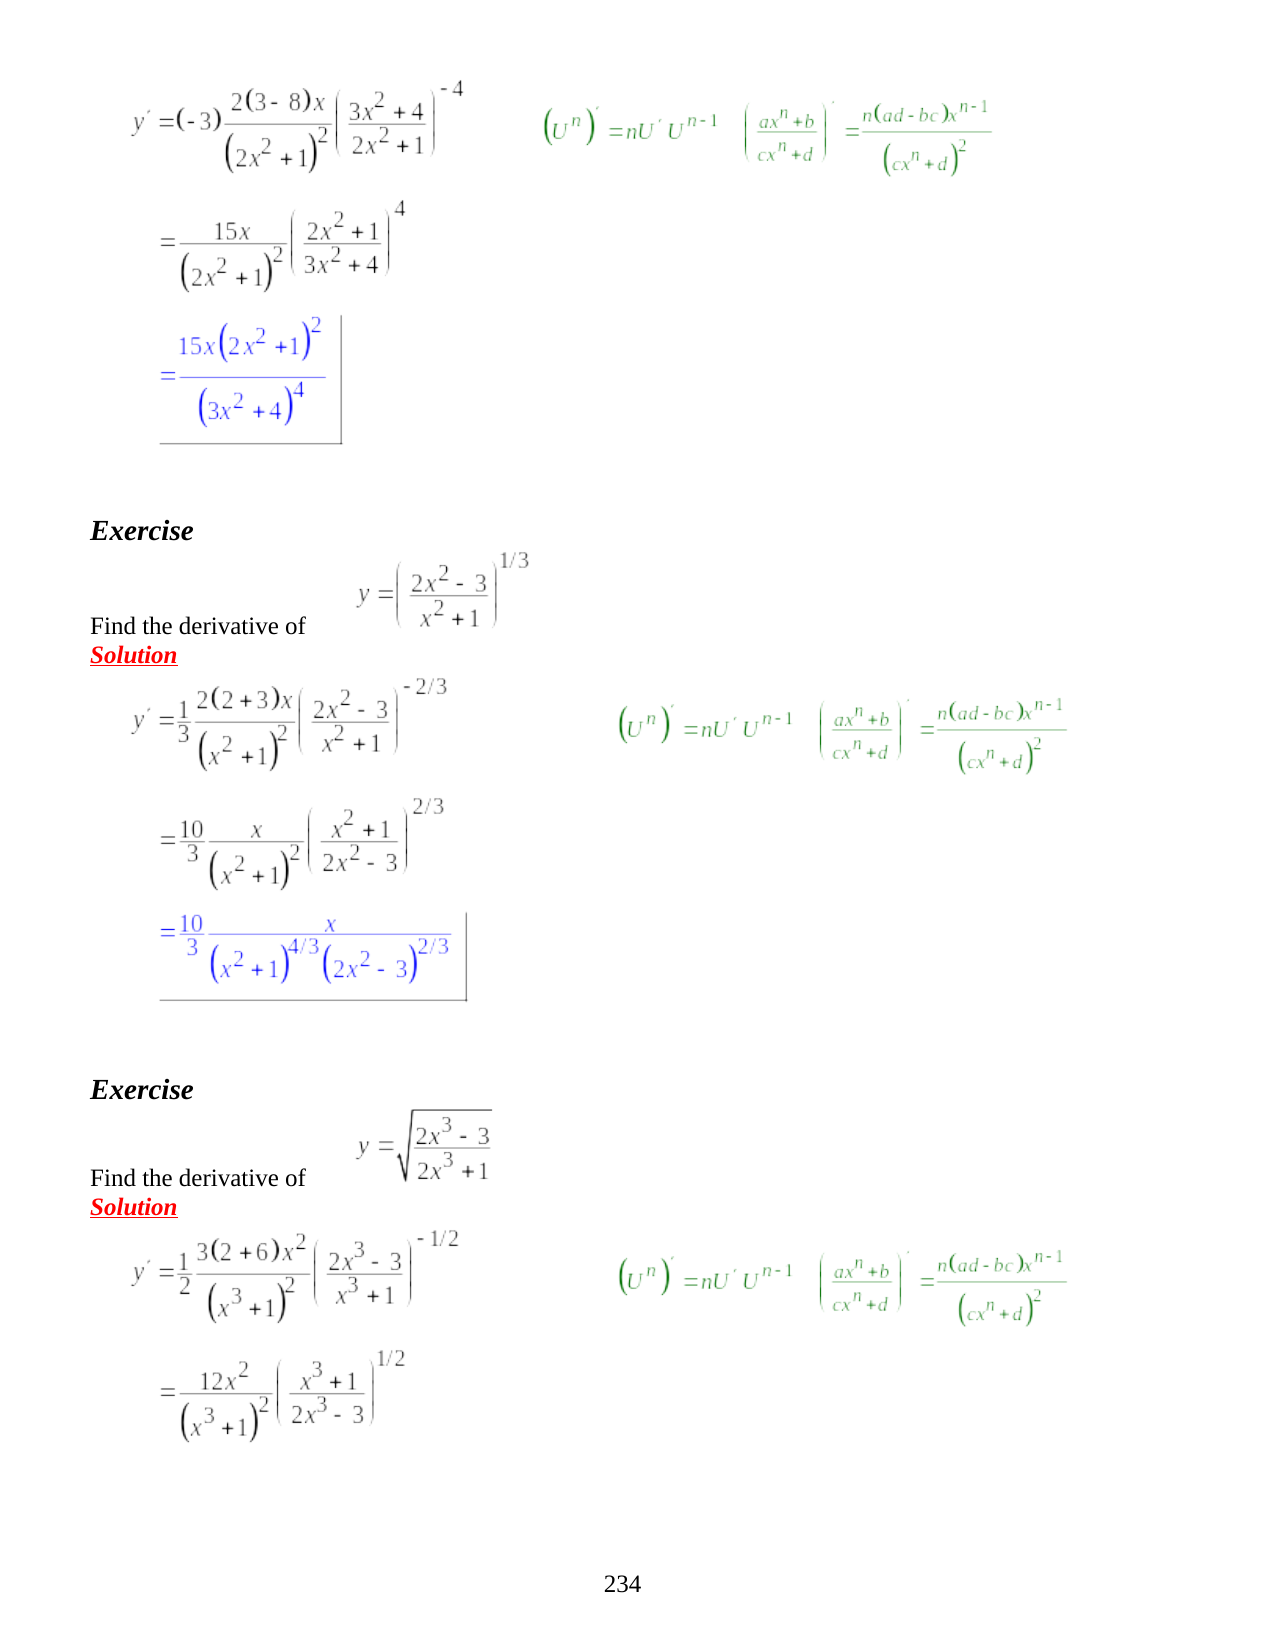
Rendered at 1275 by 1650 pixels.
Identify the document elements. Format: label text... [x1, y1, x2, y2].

text Exercise [90, 1072, 1155, 1105]
text Exercise [90, 513, 1155, 547]
text Find the derivative of [90, 547, 1155, 640]
text Find the derivative of [90, 1105, 1155, 1192]
text Solution [90, 640, 1155, 669]
text Solution [90, 1192, 1155, 1221]
